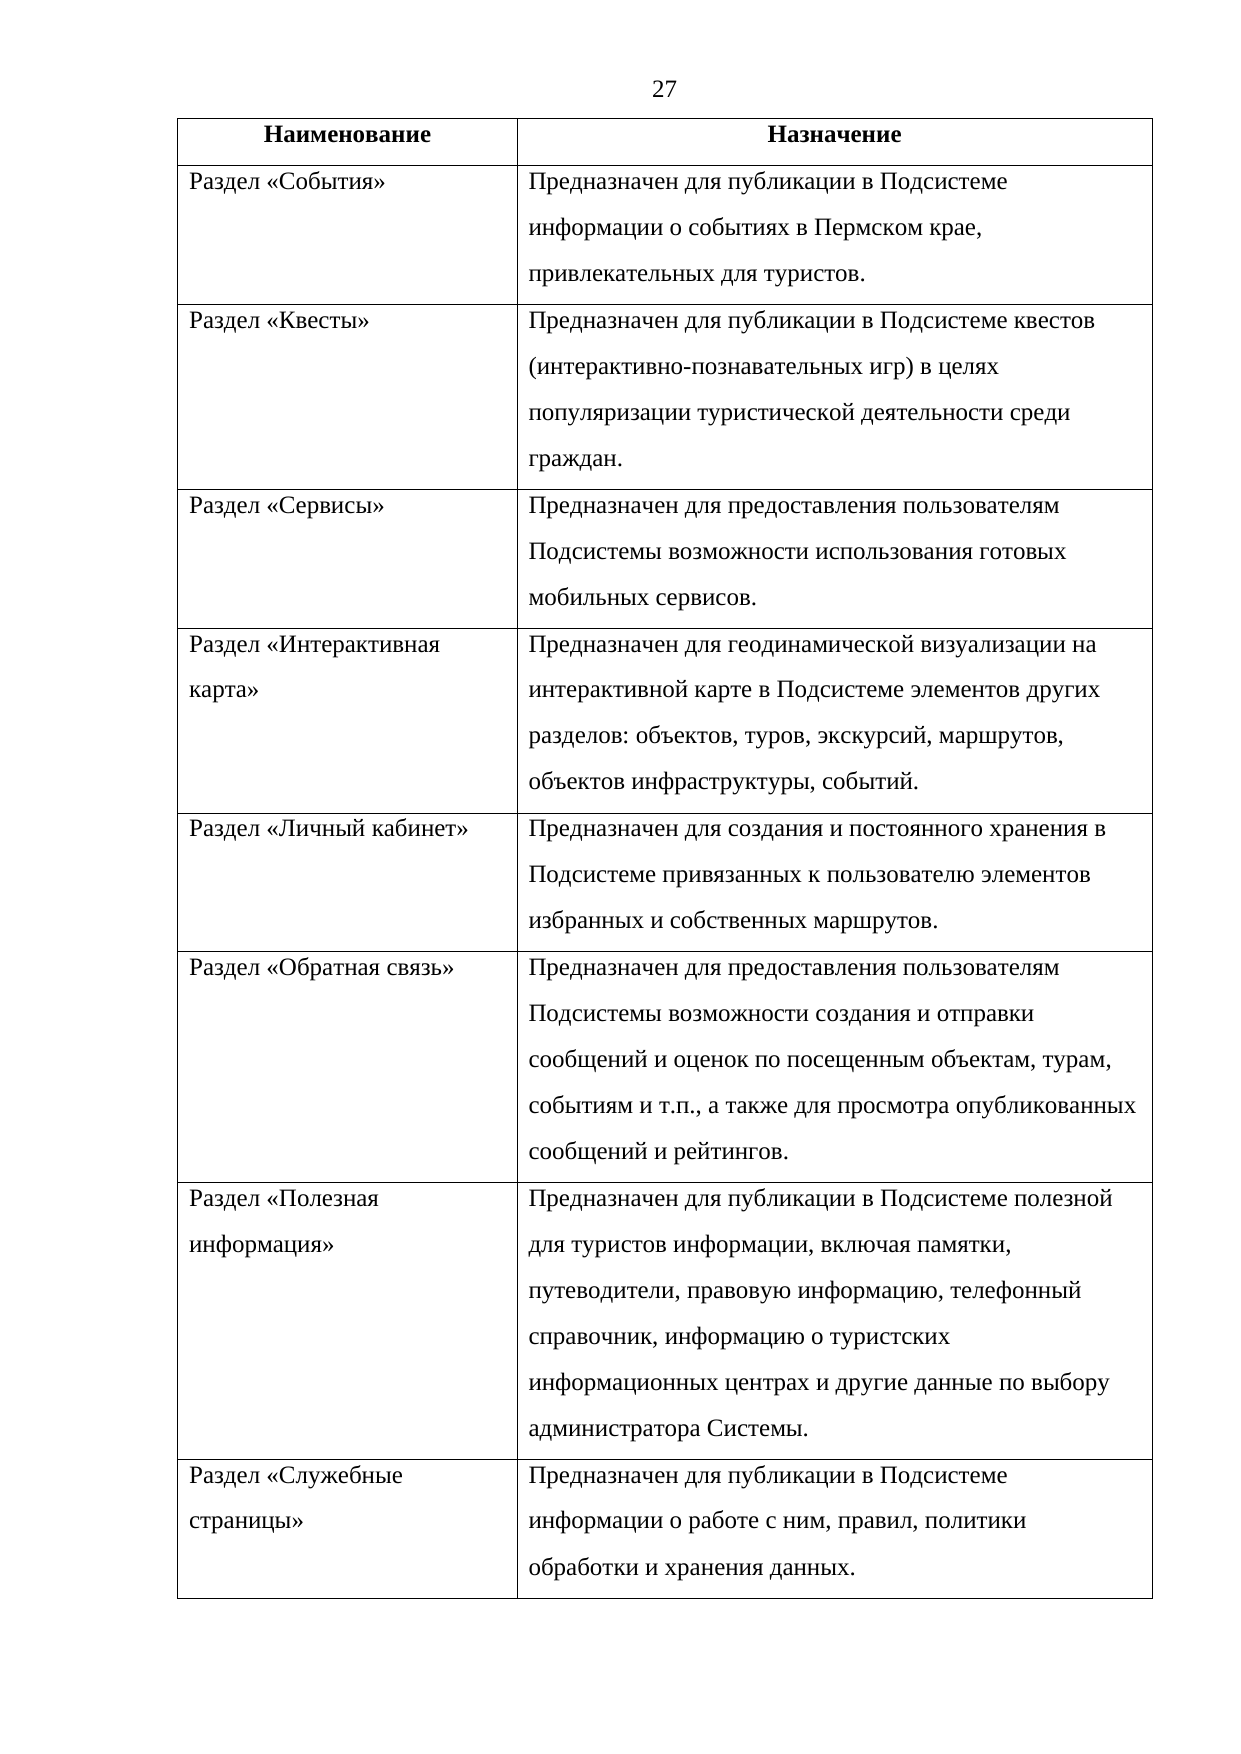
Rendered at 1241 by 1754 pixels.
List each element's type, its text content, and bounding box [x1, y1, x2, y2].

table_cell Раздел «Полезная информация» [178, 1183, 517, 1459]
table_cell Раздел «События» [178, 166, 517, 304]
table_header Наименование [178, 119, 517, 165]
table_cell Предназначен для публикации в Подсистеме полезной для туристов информации, включая памятки, путеводители, правовую информацию, телефонный справочник, информацию о туристских информационных центрах и другие данные по выбору администратора Системы. [518, 1183, 1152, 1459]
table_cell Раздел «Служебные страницы» [178, 1460, 517, 1597]
table_cell Раздел «Сервисы» [178, 490, 517, 628]
table_cell Раздел «Интерактивная карта» [178, 629, 517, 812]
table_cell Предназначен для предоставления пользователям Подсистемы возможности использования готовых мобильных сервисов. [518, 490, 1152, 628]
table_cell Предназначен для создания и постоянного хранения в Подсистеме привязанных к пользователю элементов избранных и собственных маршрутов. [518, 814, 1152, 951]
table_cell Раздел «Личный кабинет» [178, 814, 517, 951]
table_cell Предназначен для публикации в Подсистеме квестов (интерактивно-познавательных игр) в целях популяризации туристической деятельности среди граждан. [518, 305, 1152, 489]
table_cell Предназначен для публикации в Подсистеме информации о работе с ним, правил, политики обработки и хранения данных. [518, 1460, 1152, 1597]
table_cell Раздел «Квесты» [178, 305, 517, 489]
table_cell Предназначен для публикации в Подсистеме информации о событиях в Пермском крае, привлекательных для туристов. [518, 166, 1152, 304]
table_cell Раздел «Обратная связь» [178, 952, 517, 1182]
table_cell Предназначен для предоставления пользователям Подсистемы возможности создания и отправки сообщений и оценок по посещенным объектам, турам, событиям и т.п., а также для просмотра опубликованных сообщений и рейтингов. [518, 952, 1152, 1182]
table_cell Предназначен для геодинамической визуализации на интерактивной карте в Подсистеме элементов других разделов: объектов, туров, экскурсий, маршрутов, объектов инфраструктуры, событий. [518, 629, 1152, 812]
table_header Назначение [518, 119, 1152, 165]
